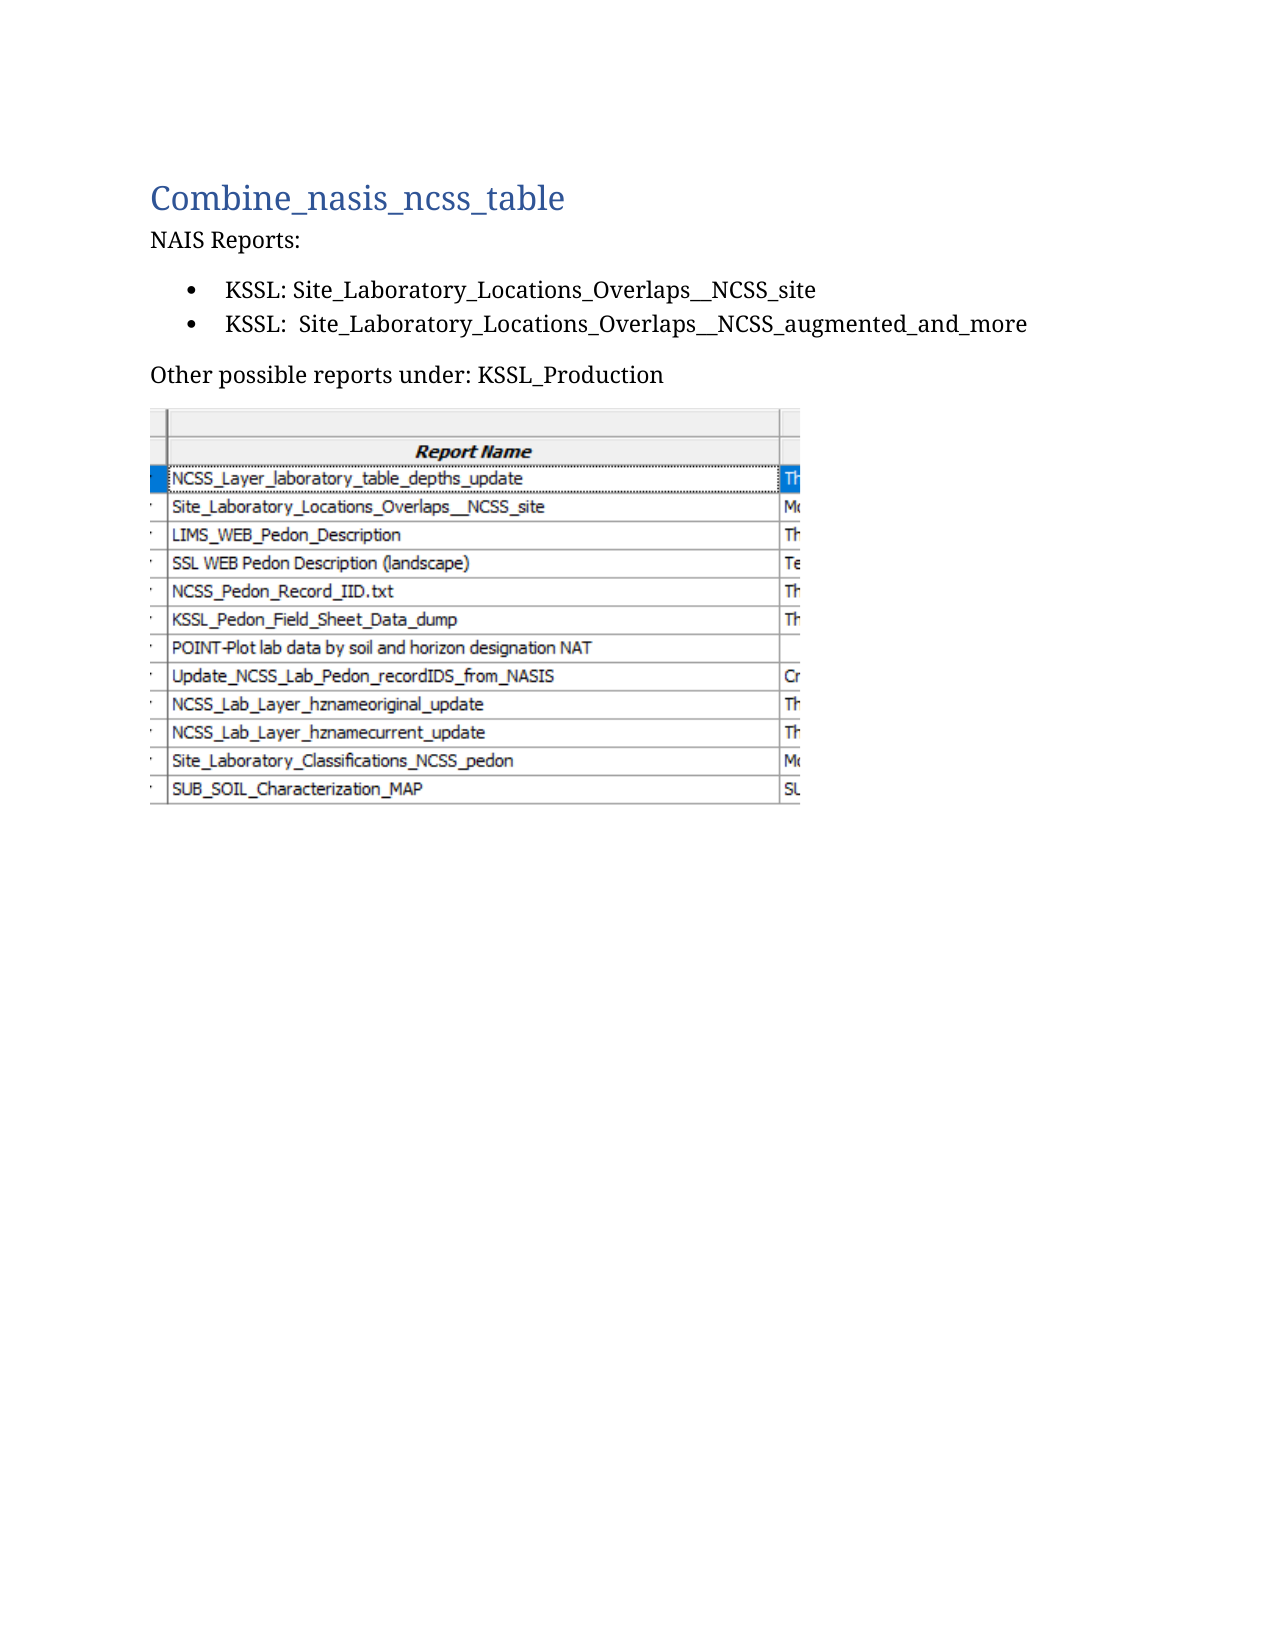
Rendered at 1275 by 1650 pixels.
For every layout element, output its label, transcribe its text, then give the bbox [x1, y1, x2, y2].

list KSSL: Site_Laboratory_Locations_Overlaps__NCSS_augmented_and_more [187, 308, 1125, 339]
list KSSL: Site_Laboratory_Locations_Overlaps__NCSS_site [187, 274, 1125, 306]
picture [150, 408, 800, 822]
subtitle Combine_nasis_ncss_table [150, 175, 1125, 220]
text Other possible reports under: KSSL_Production [150, 358, 1125, 390]
text NAIS Reports: [150, 224, 1125, 255]
